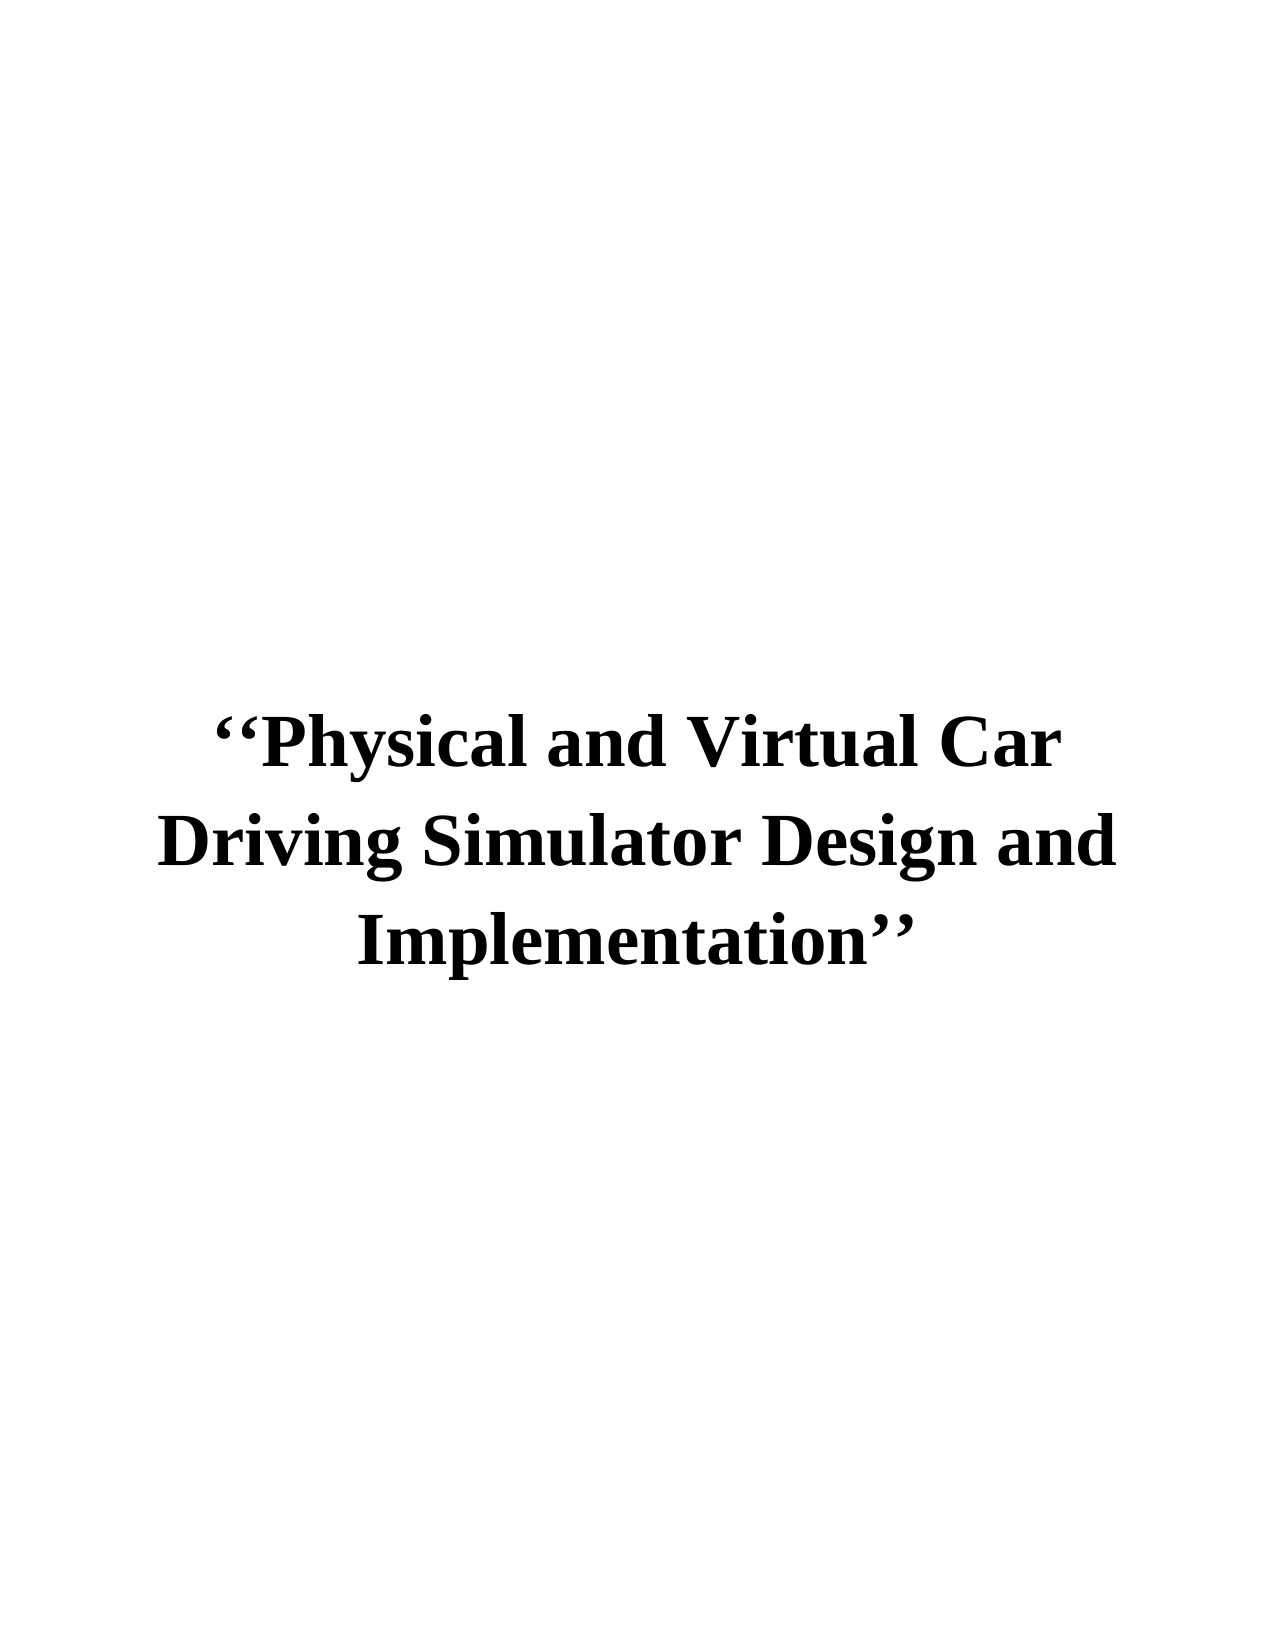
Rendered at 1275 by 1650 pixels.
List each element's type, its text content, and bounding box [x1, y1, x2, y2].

text ‘‘Physical and Virtual Car Driving Simulator Design and Implementation’’ [150, 696, 1125, 980]
